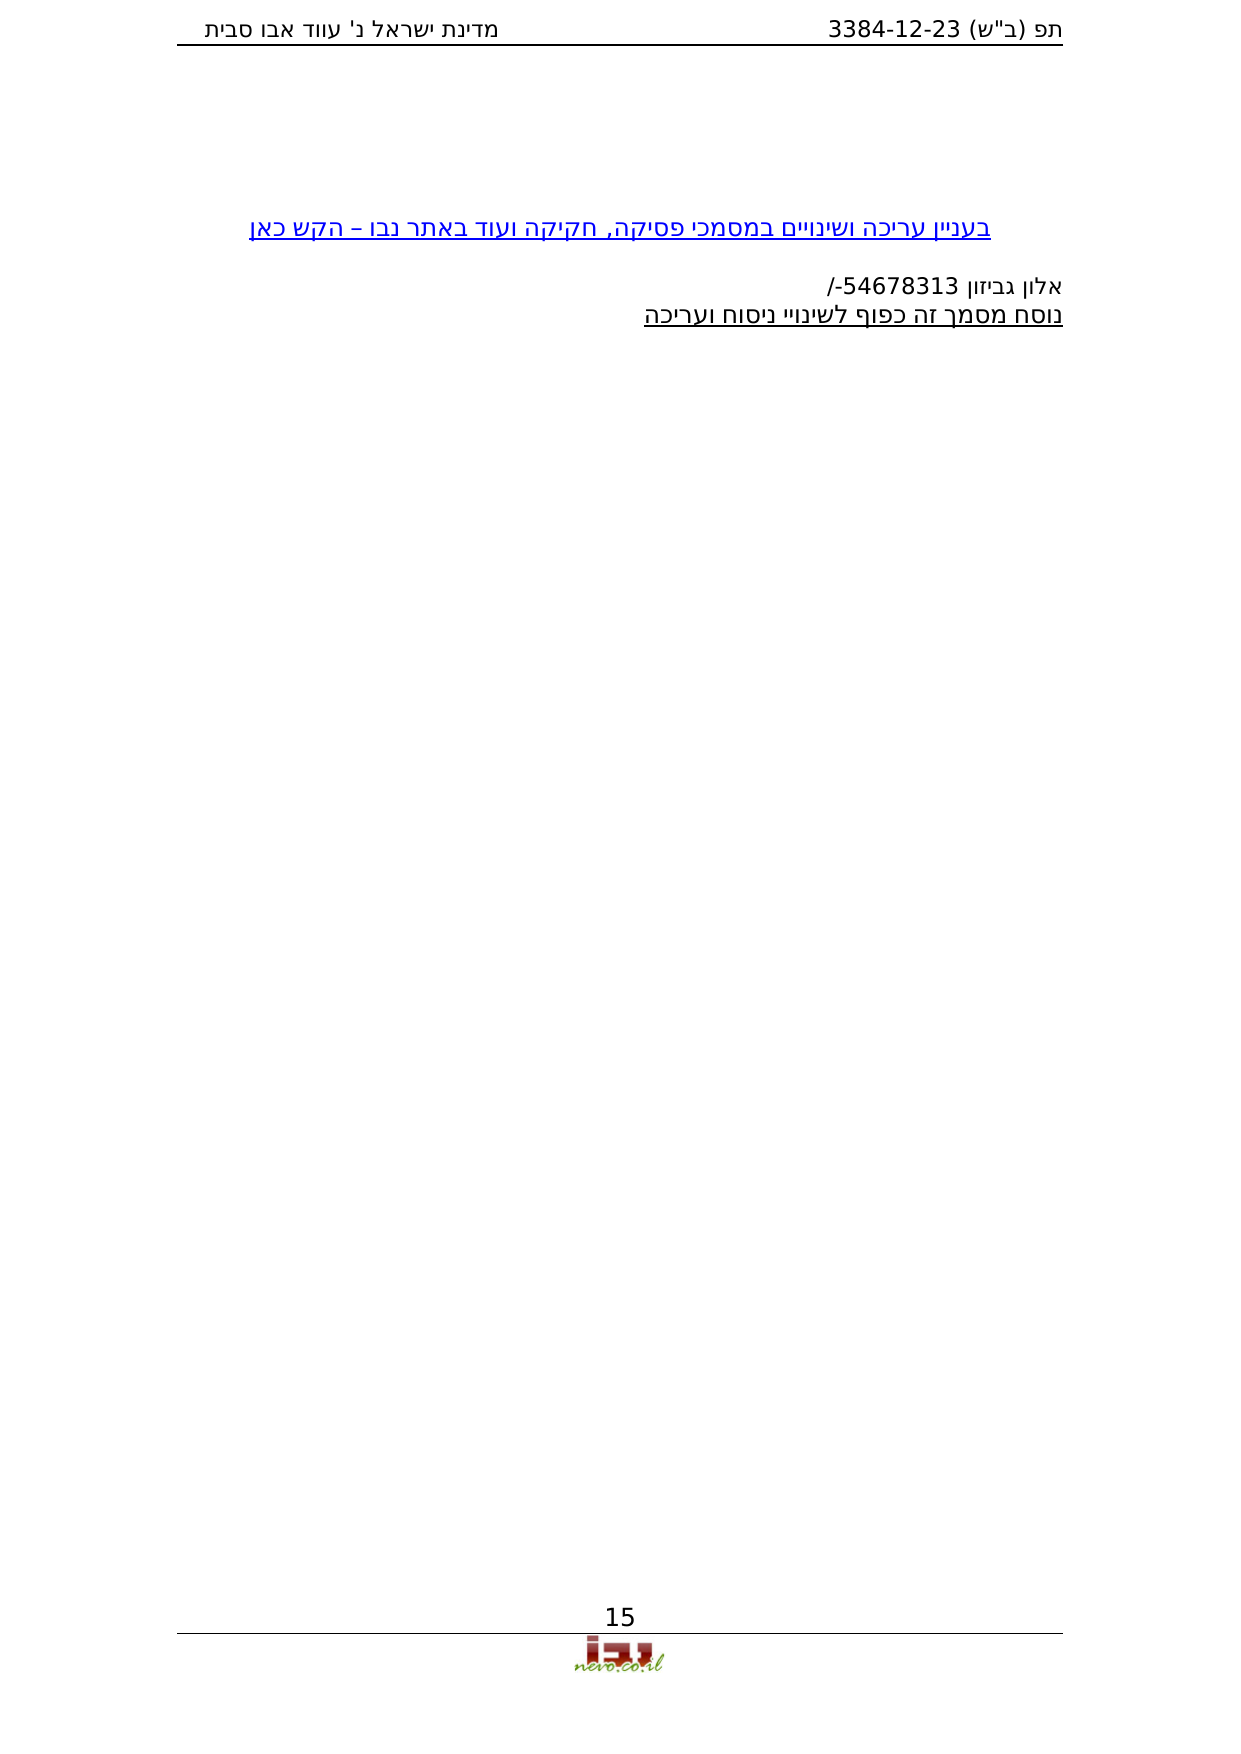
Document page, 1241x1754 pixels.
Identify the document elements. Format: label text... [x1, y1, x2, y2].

picture [574, 1635, 666, 1673]
text אלון גביזון 54678313-/ [177, 273, 1063, 300]
text נוסח מסמך זה כפוף לשינויי ניסוח ועריכה [177, 300, 1063, 329]
text בעניין עריכה ושינויים במסמכי פסיקה, חקיקה ועוד באתר נבו – הקש כאן [177, 213, 1063, 242]
